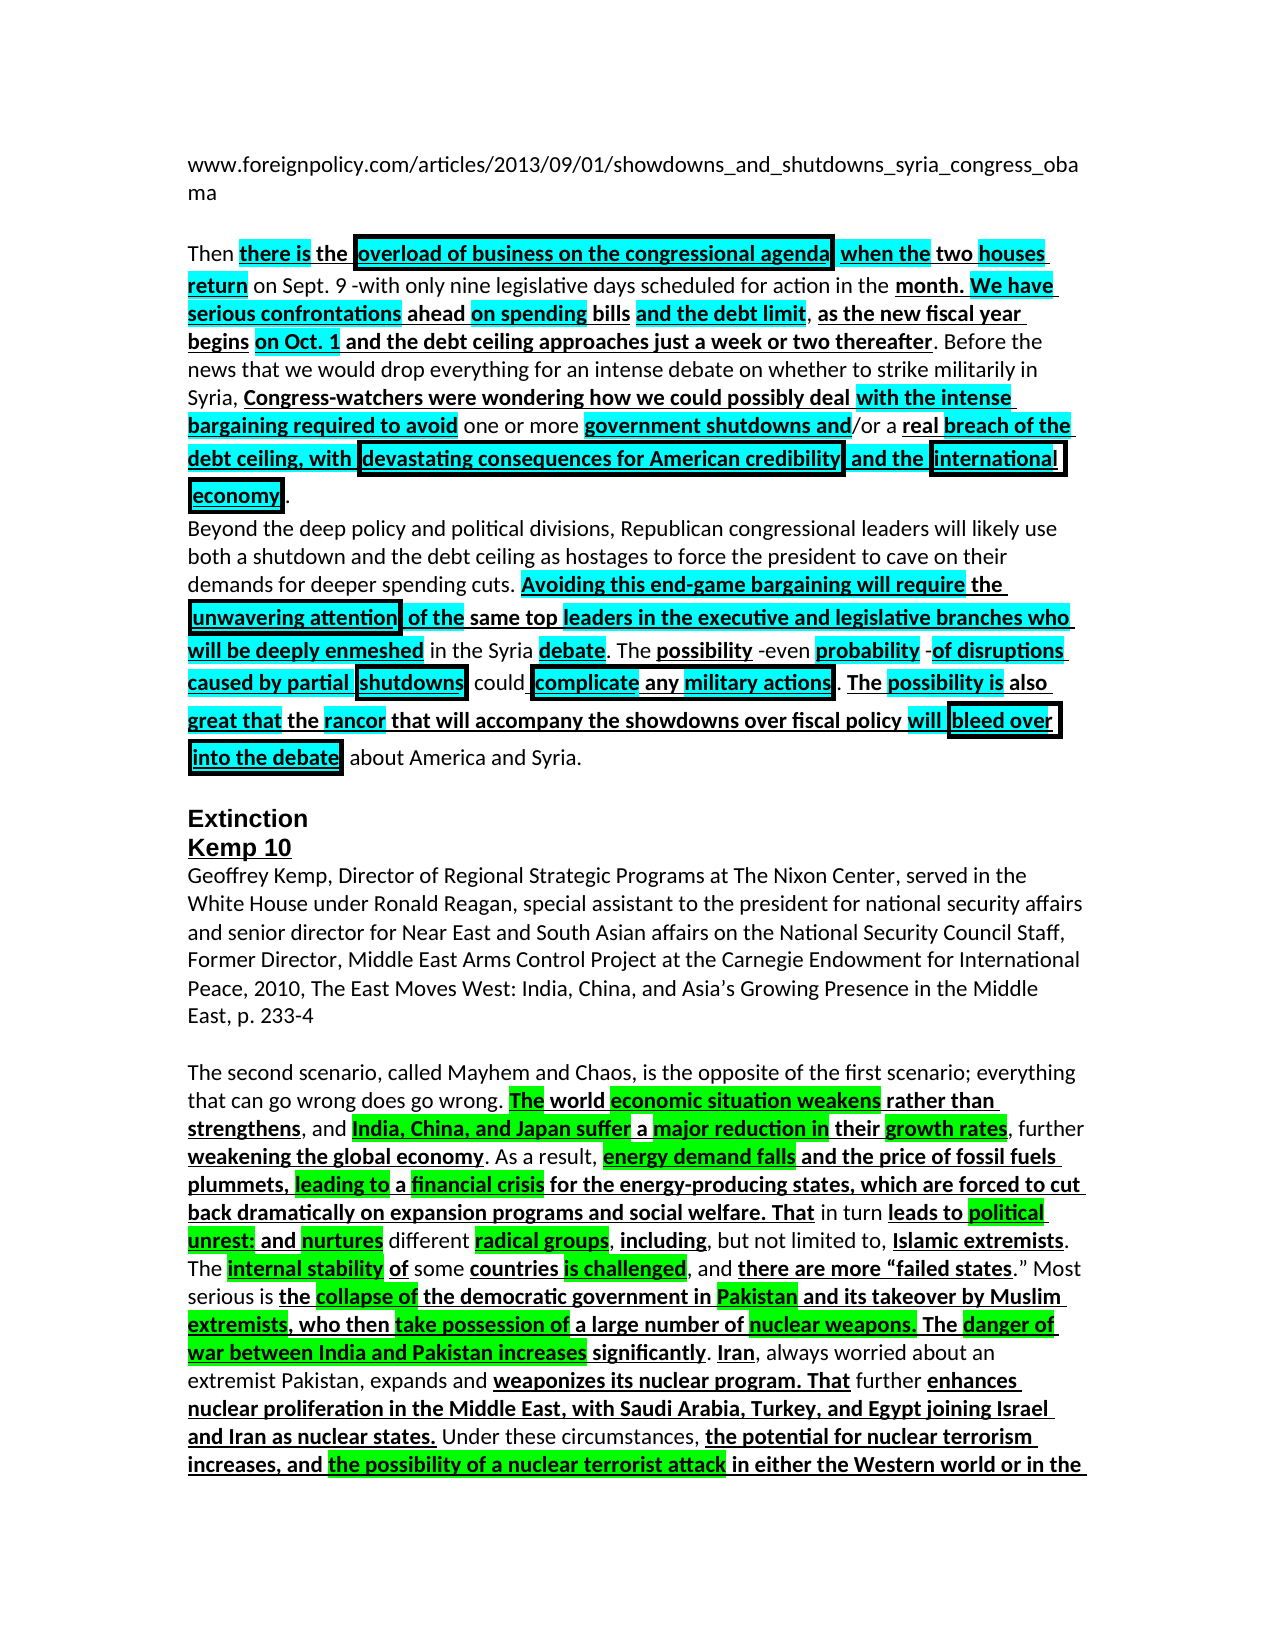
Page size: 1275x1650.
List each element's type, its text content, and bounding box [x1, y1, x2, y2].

text Beyond the deep policy and political divisions, Republican congressional leaders will likely use both a shutdown and the debt ceiling as hostages to force the president to cave on their demands for deeper spending cuts. Avoiding this end-game bargaining will require the unwavering attention of the same top leaders in the executive and legislative branches who will be deeply enmeshed in the Syria debate. The possibility -even probability -of disruptions caused by partial shutdowns could complicate any military actions. The possibility is also great that the rancor that will accompany the showdowns over fiscal policy will bleed over into the debate about America and Syria. [187, 514, 1087, 776]
text Geoffrey Kemp, Director of Regional Strategic Programs at The Nixon Center, served in the White House under Ronald Reagan, special assistant to the president for national security affairs and senior director for Near East and South Asian affairs on the National Security Council Staff, Former Director, Middle East Arms Control Project at the Carnegie Endowment for International Peace, 2010, The East Moves West: India, China, and Asia’s Growing Presence in the Middle East, p. 233-4 [187, 862, 1087, 1030]
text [187, 150, 1087, 206]
text Extinction [187, 804, 1087, 833]
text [187, 1058, 1087, 1474]
text Kemp 10 [187, 833, 1087, 862]
text Then there is the overload of business on the congressional agenda when the two houses return on Sept. 9 -with only nine legislative days scheduled for action in the month. We have serious confrontations ahead on spending bills and the debt limit, as the new fiscal year begins on Oct. 1 and the debt ceiling approaches just a week or two thereafter. Before the news that we would drop everything for an intense debate on whether to strike militarily in Syria, Congress-watchers were wondering how we could possibly deal with the intense bargaining required to avoid one or more government shutdowns and/or a real breach of the debt ceiling, with devastating consequences for American credibility and the international economy. [187, 234, 1087, 514]
